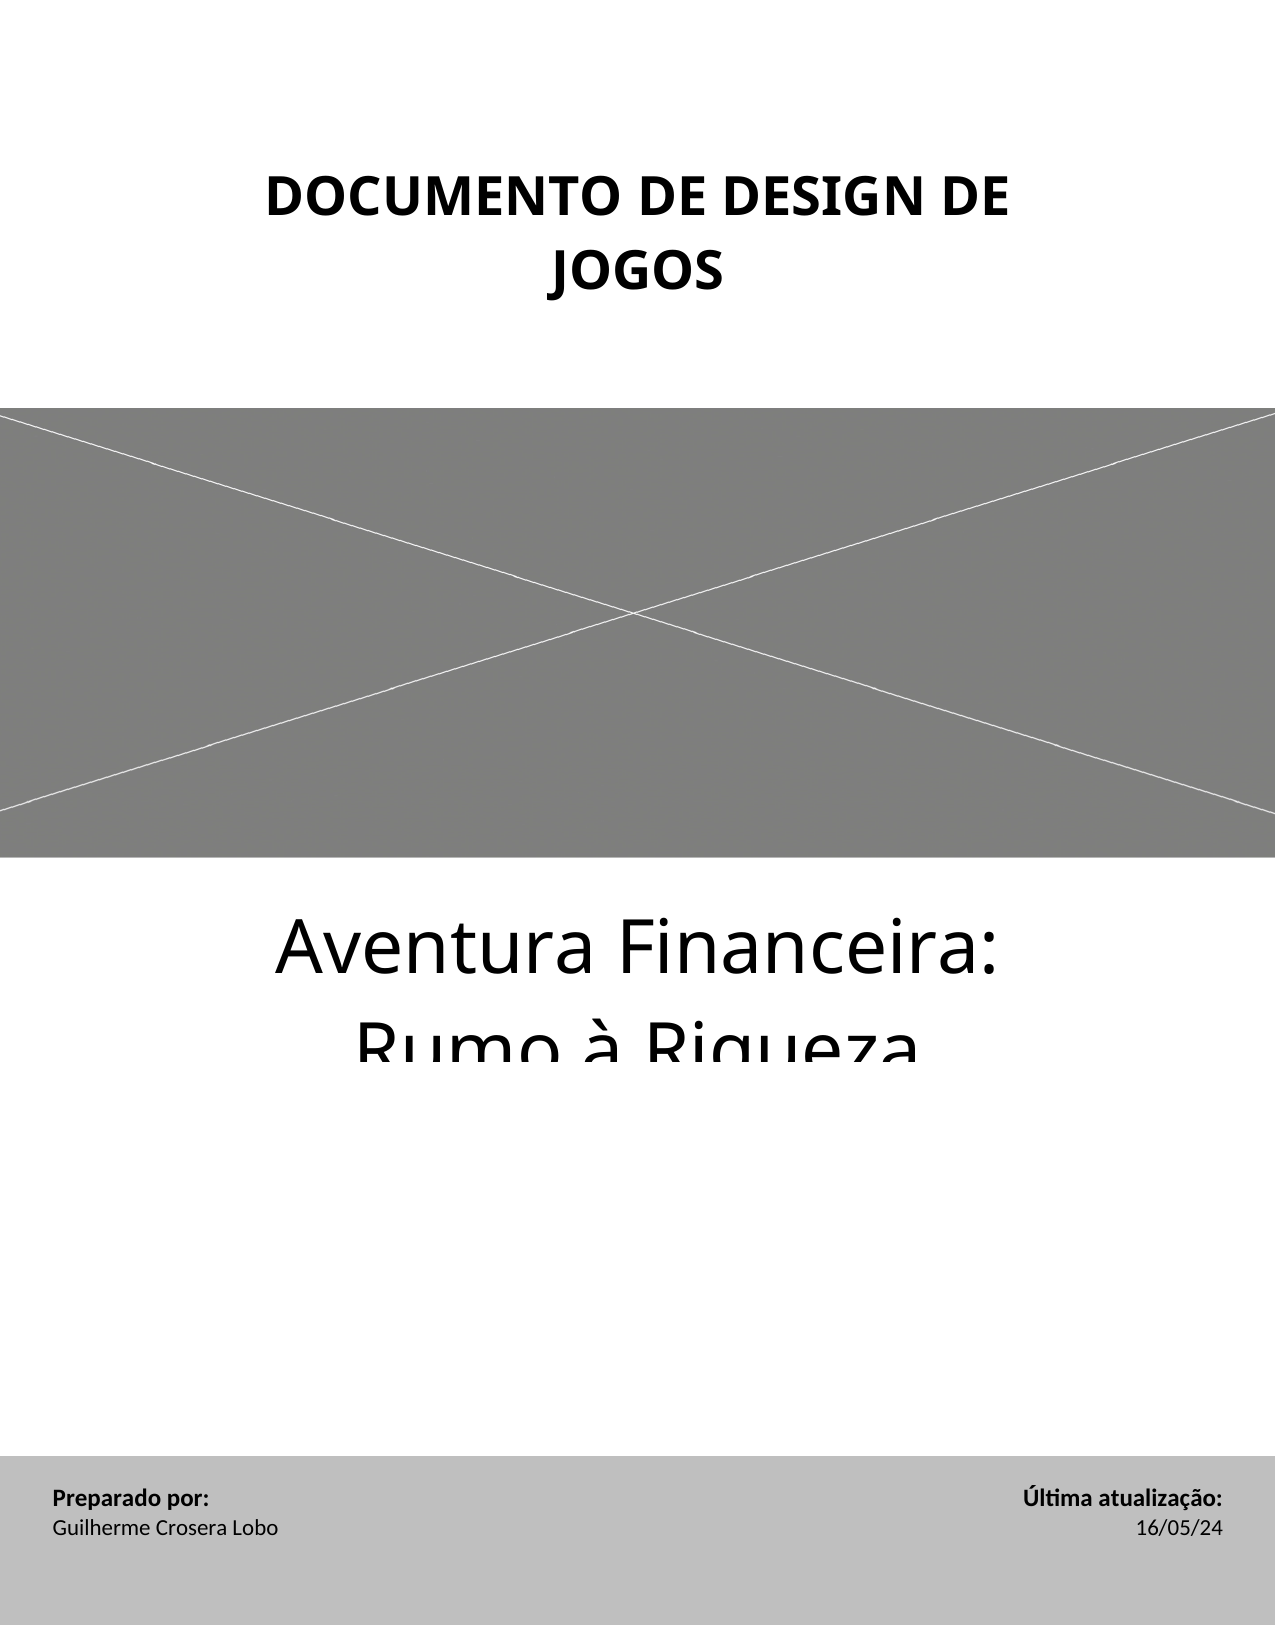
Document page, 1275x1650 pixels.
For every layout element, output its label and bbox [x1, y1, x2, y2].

picture [0, 408, 1275, 858]
